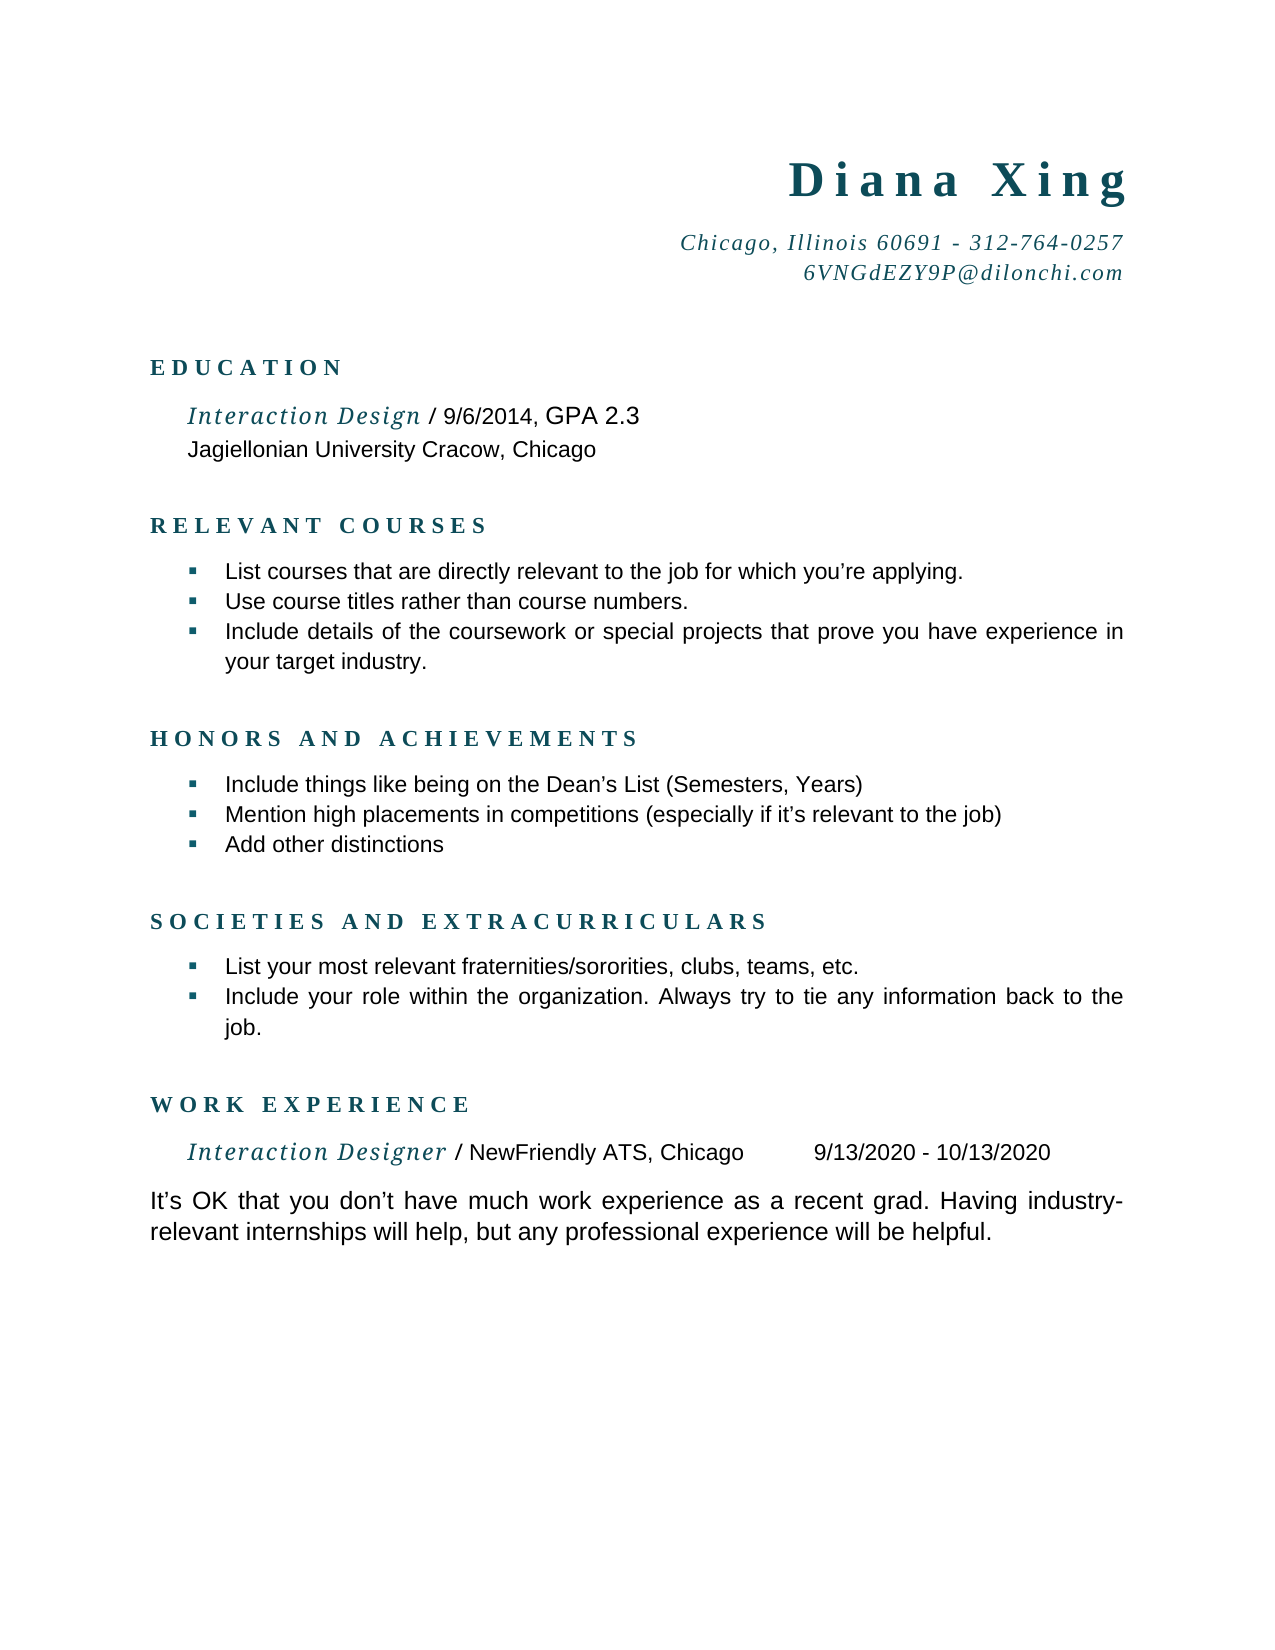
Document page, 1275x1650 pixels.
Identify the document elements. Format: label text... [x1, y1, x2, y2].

text Chicago, Illinois 60691 - 312-764-0257 [187, 229, 1125, 255]
text Jagiellonian University Cracow, Chicago [187, 436, 1125, 462]
text HONORS AND ACHIEVEMENTS [150, 725, 1125, 752]
text RELEVANT COURSES [150, 513, 1125, 539]
list Include details of the coursework or special projects that prove you have experience in your target industry. [187, 618, 1125, 675]
text Diana Xing [150, 150, 1125, 207]
list Mention high placements in competitions (especially if it’s relevant to the job) [187, 801, 1125, 827]
text SOCIETIES AND EXTRACURRICULARS [150, 908, 1125, 934]
list List your most relevant fraternities/sororities, clubs, teams, etc. [187, 953, 1125, 979]
text 6VNGdEZY9P@dilonchi.com [150, 259, 1125, 285]
list Add other distinctions [187, 831, 1125, 857]
text EDUCATION [150, 354, 1125, 381]
text Interaction Designer / NewFriendly ATS, Chicago 9/13/2020 - 10/13/2020 [150, 1136, 1125, 1167]
list Include things like being on the Dean’s List (Semesters, Years) [187, 771, 1125, 797]
text Interaction Design / 9/6/2014, GPA 2.3 [187, 399, 1125, 431]
list Include your role within the organization. Always try to tie any information back to the job. [187, 983, 1125, 1040]
list Use course titles rather than course numbers. [187, 588, 1125, 614]
list List courses that are directly relevant to the job for which you’re applying. [187, 558, 1125, 584]
text WORK EXPERIENCE [150, 1091, 1125, 1117]
text It’s OK that you don’t have much work experience as a recent grad. Having industry-relevant internships will help, but any professional experience will be helpful. [150, 1186, 1125, 1246]
